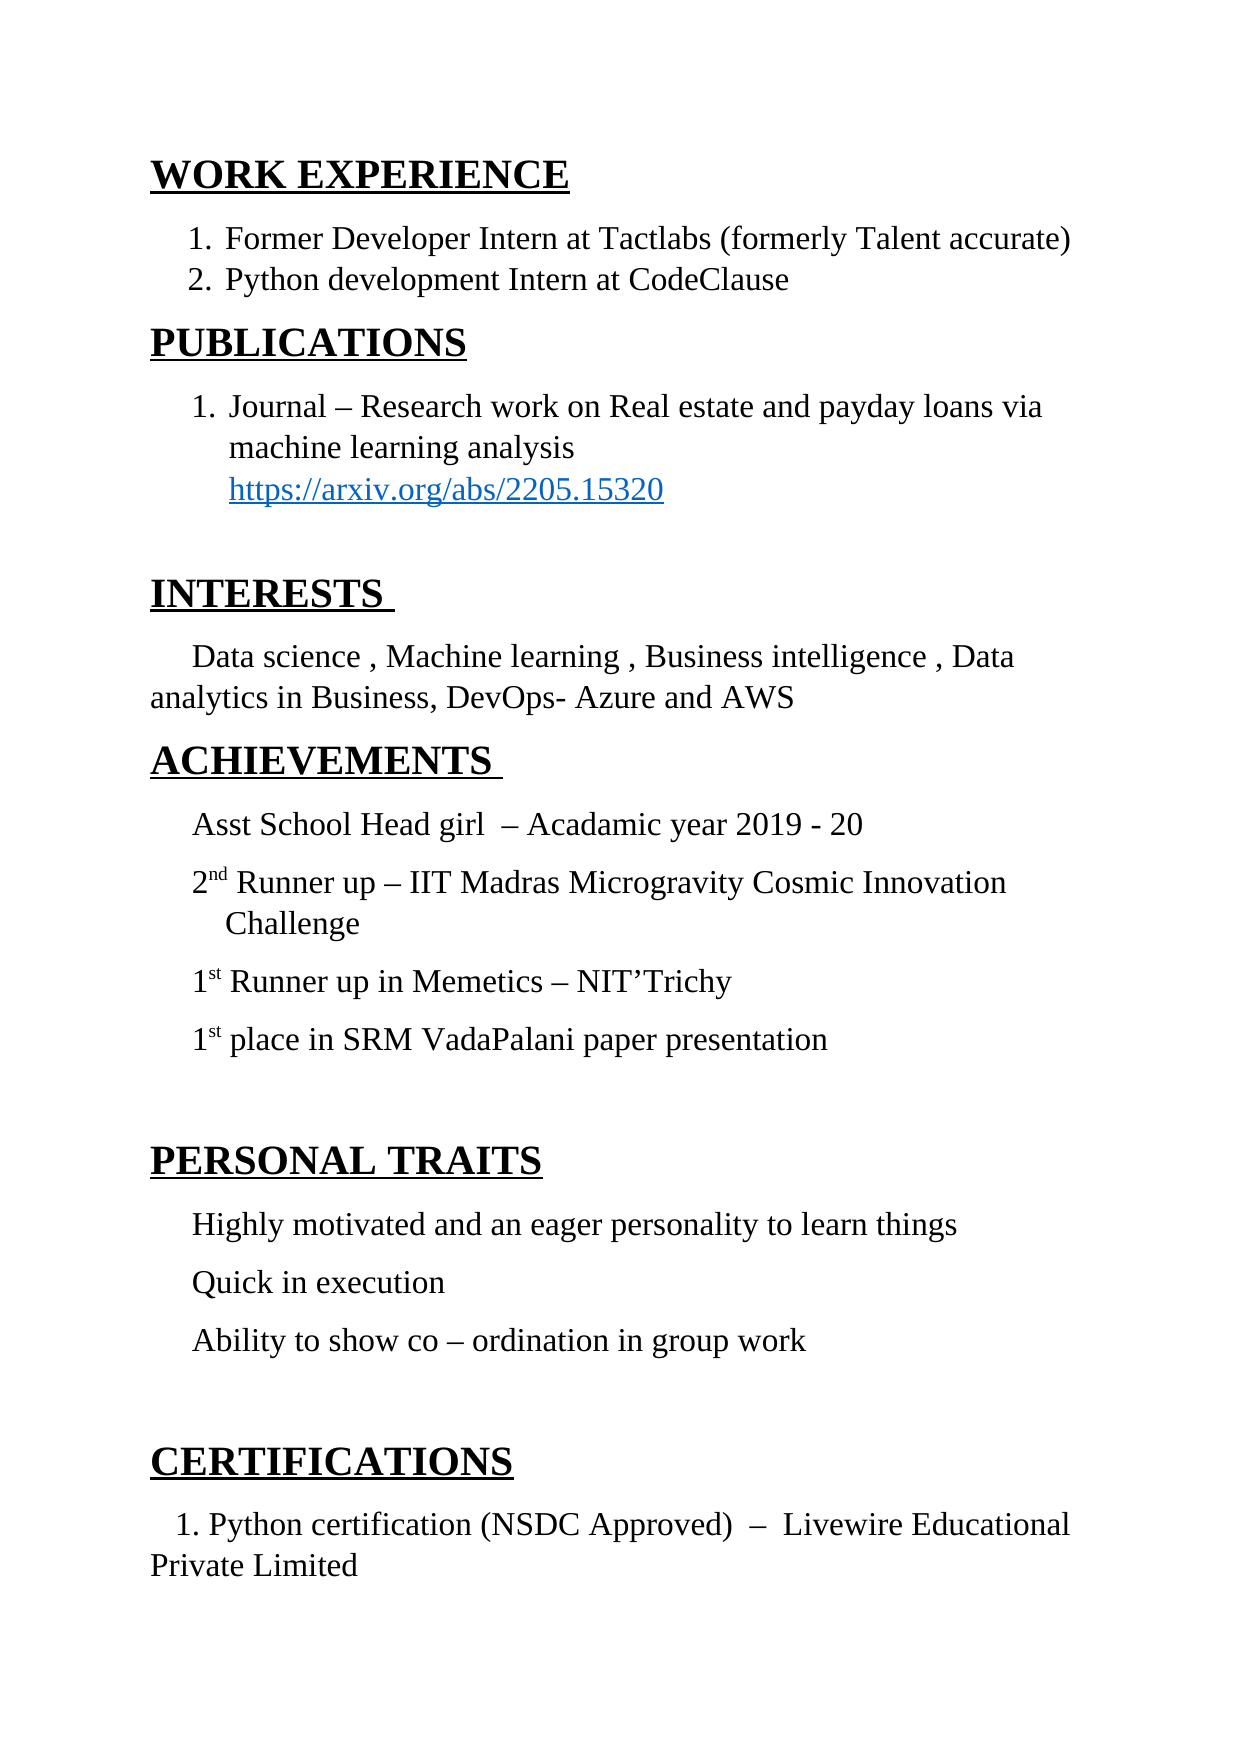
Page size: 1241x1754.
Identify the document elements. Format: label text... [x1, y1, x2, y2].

text Highly motivated and an eager personality to learn things [150, 1204, 1090, 1242]
text INTERESTS [150, 568, 1090, 616]
text 1st place in SRM VadaPalani paper presentation [150, 1019, 1090, 1058]
text PUBLICATIONS [150, 318, 1090, 366]
text Quick in execution [150, 1262, 1090, 1300]
list Journal – Research work on Real estate and payday loans via machine learning analysis [191, 386, 1090, 466]
text CERTIFICATIONS [150, 1436, 1090, 1484]
list Python development Intern at CodeClause [187, 260, 1090, 298]
text 2nd Runner up – IIT Madras Microgravity Cosmic Innovation Challenge [150, 862, 1090, 942]
text ACHIEVEMENTS [150, 736, 1090, 784]
list 1. Python certification (NSDC Approved) – Livewire Educational Private Limited [150, 1504, 1090, 1584]
list Former Developer Intern at Tactlabs (formerly Talent accurate) [187, 218, 1090, 257]
text 1st Runner up in Memetics – NIT’Trichy [150, 962, 1090, 1000]
text Data science , Machine learning , Business intelligence , Data analytics in Business, DevOps- Azure and AWS [150, 636, 1090, 716]
text Asst School Head girl – Acadamic year 2019 - 20 [150, 804, 1090, 842]
list https://arxiv.org/abs/2205.15320 [229, 469, 1090, 507]
text Ability to show co – ordination in group work [150, 1320, 1090, 1358]
text PERSONAL TRAITS [150, 1136, 1090, 1183]
text WORK EXPERIENCE [150, 150, 1090, 198]
